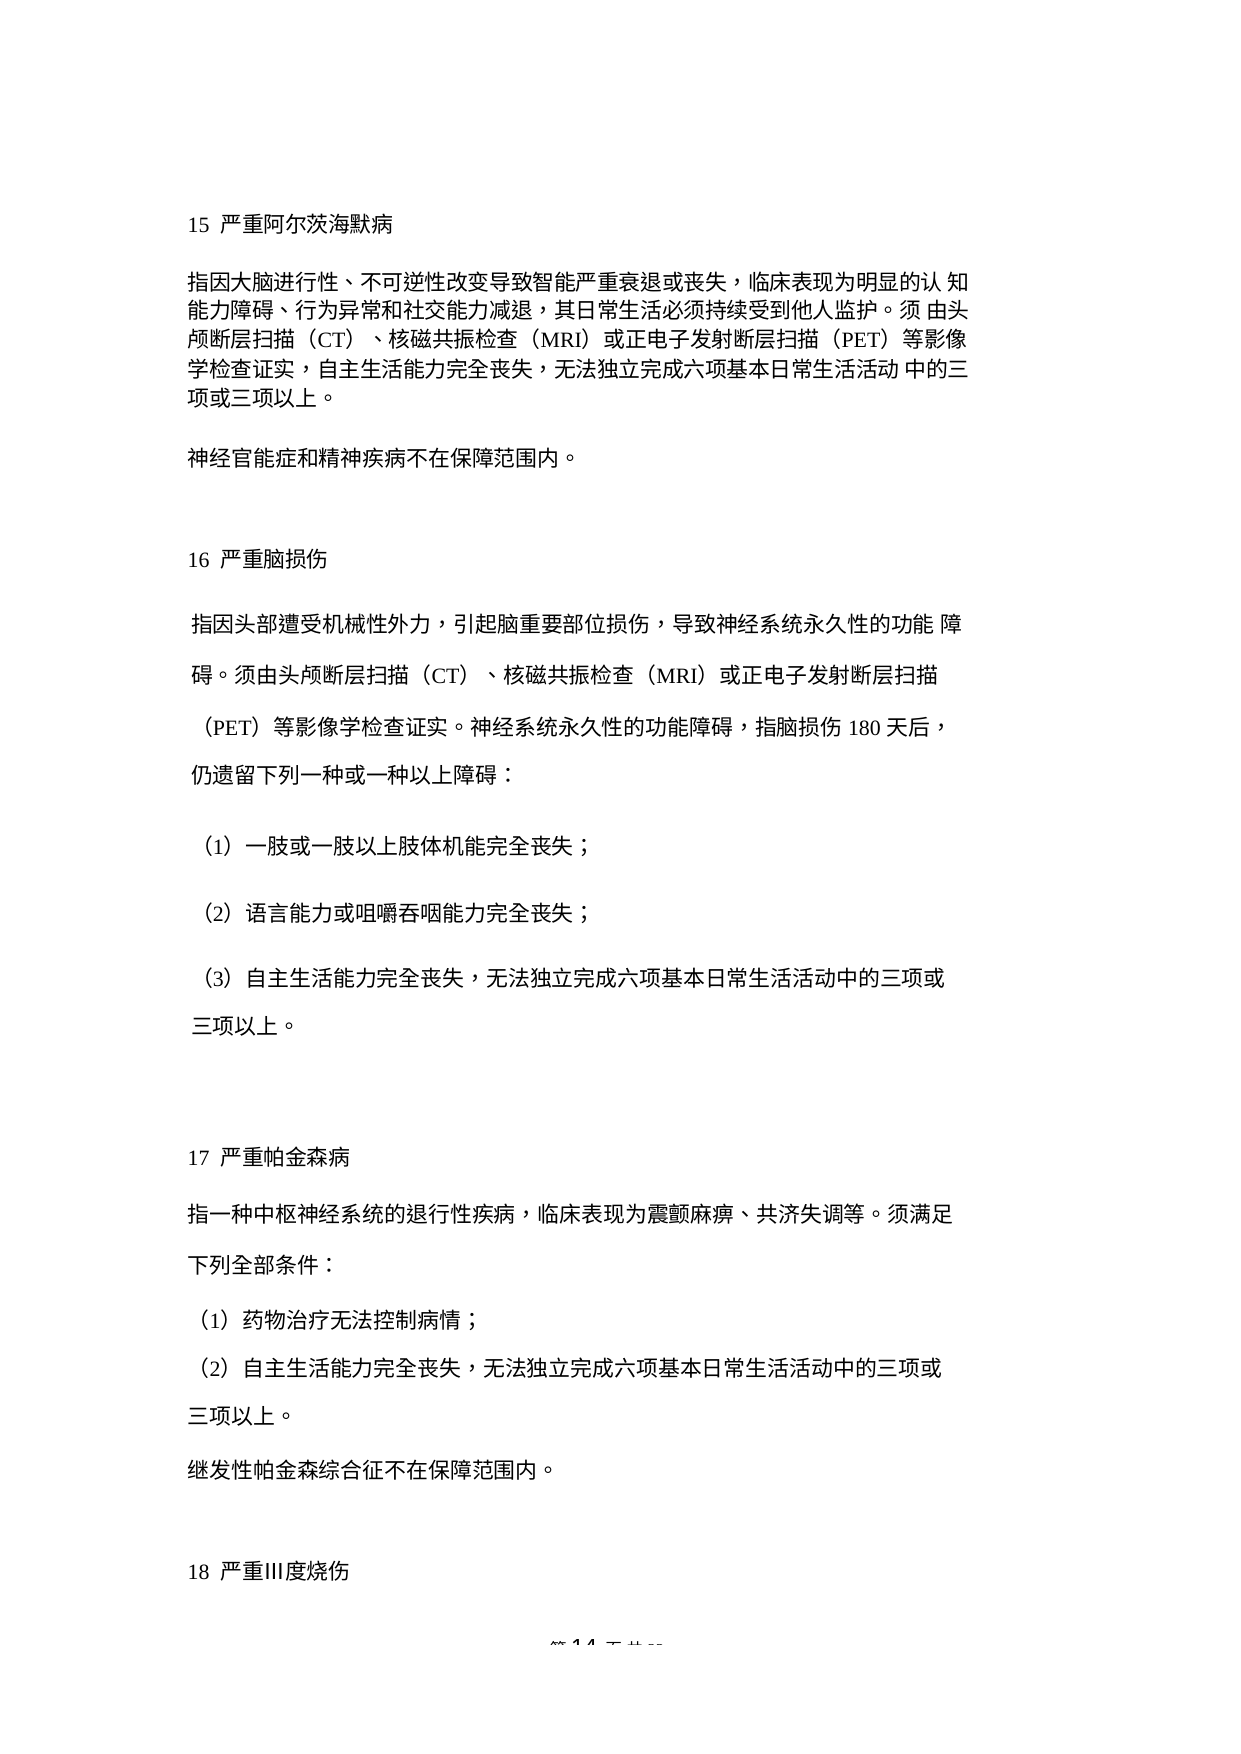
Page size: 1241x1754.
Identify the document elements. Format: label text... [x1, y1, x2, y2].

text 神经官能症和精神疾病不在保障范围内。 [187, 442, 1065, 472]
text （1）药物治疗无法控制病情； [187, 1305, 1065, 1335]
text 继发性帕金森综合征不在保障范围内。 [187, 1455, 1065, 1485]
list 严重脑损伤 [187, 544, 1065, 573]
list 严重帕金森病 [187, 1142, 1065, 1172]
text （1）一肢或一肢以上肢体机能完全丧失； [191, 831, 1065, 861]
text 指因头部遭受机械性外力，引起脑重要部位损伤，导致神经系统永久性的功能 障碍。须由头颅断层扫描（CT）、核磁共振检查（MRI）或正电子发射断层扫描 [191, 609, 969, 690]
text （3）自主生活能力完全丧失，无法独立完成六项基本日常生活活动中的三项或三项以上。 [191, 963, 947, 1041]
text 指因大脑进行性、不可逆性改变导致智能严重衰退或丧失，临床表现为明显的认 知能力障碍、行为异常和社交能力减退，其日常生活必须持续受到他人监护。须 由头颅断层扫描（CT）、核磁共振检查（MRI）或正电子发射断层扫描（PET）等影像学检查证实，自主生活能力完全丧失，无法独立完成六项基本日常生活活动 中的三项或三项以上。 [187, 267, 975, 413]
text （2）自主生活能力完全丧失，无法独立完成六项基本日常生活活动中的三项或三项以上。 [187, 1353, 943, 1430]
text （2）语言能力或咀嚼吞咽能力完全丧失； [191, 897, 1065, 927]
list 严重阿尔茨海默病 [187, 209, 1065, 238]
list 严重Ⅲ度烧伤 [187, 1556, 1065, 1586]
text 指一种中枢神经系统的退行性疾病，临床表现为震颤麻痹、共济失调等。须满足下列全部条件： [187, 1199, 954, 1279]
text （PET）等影像学检查证实。神经系统永久性的功能障碍，指脑损伤 180 天后， 仍遗留下列一种或一种以上障碍： [191, 712, 964, 789]
